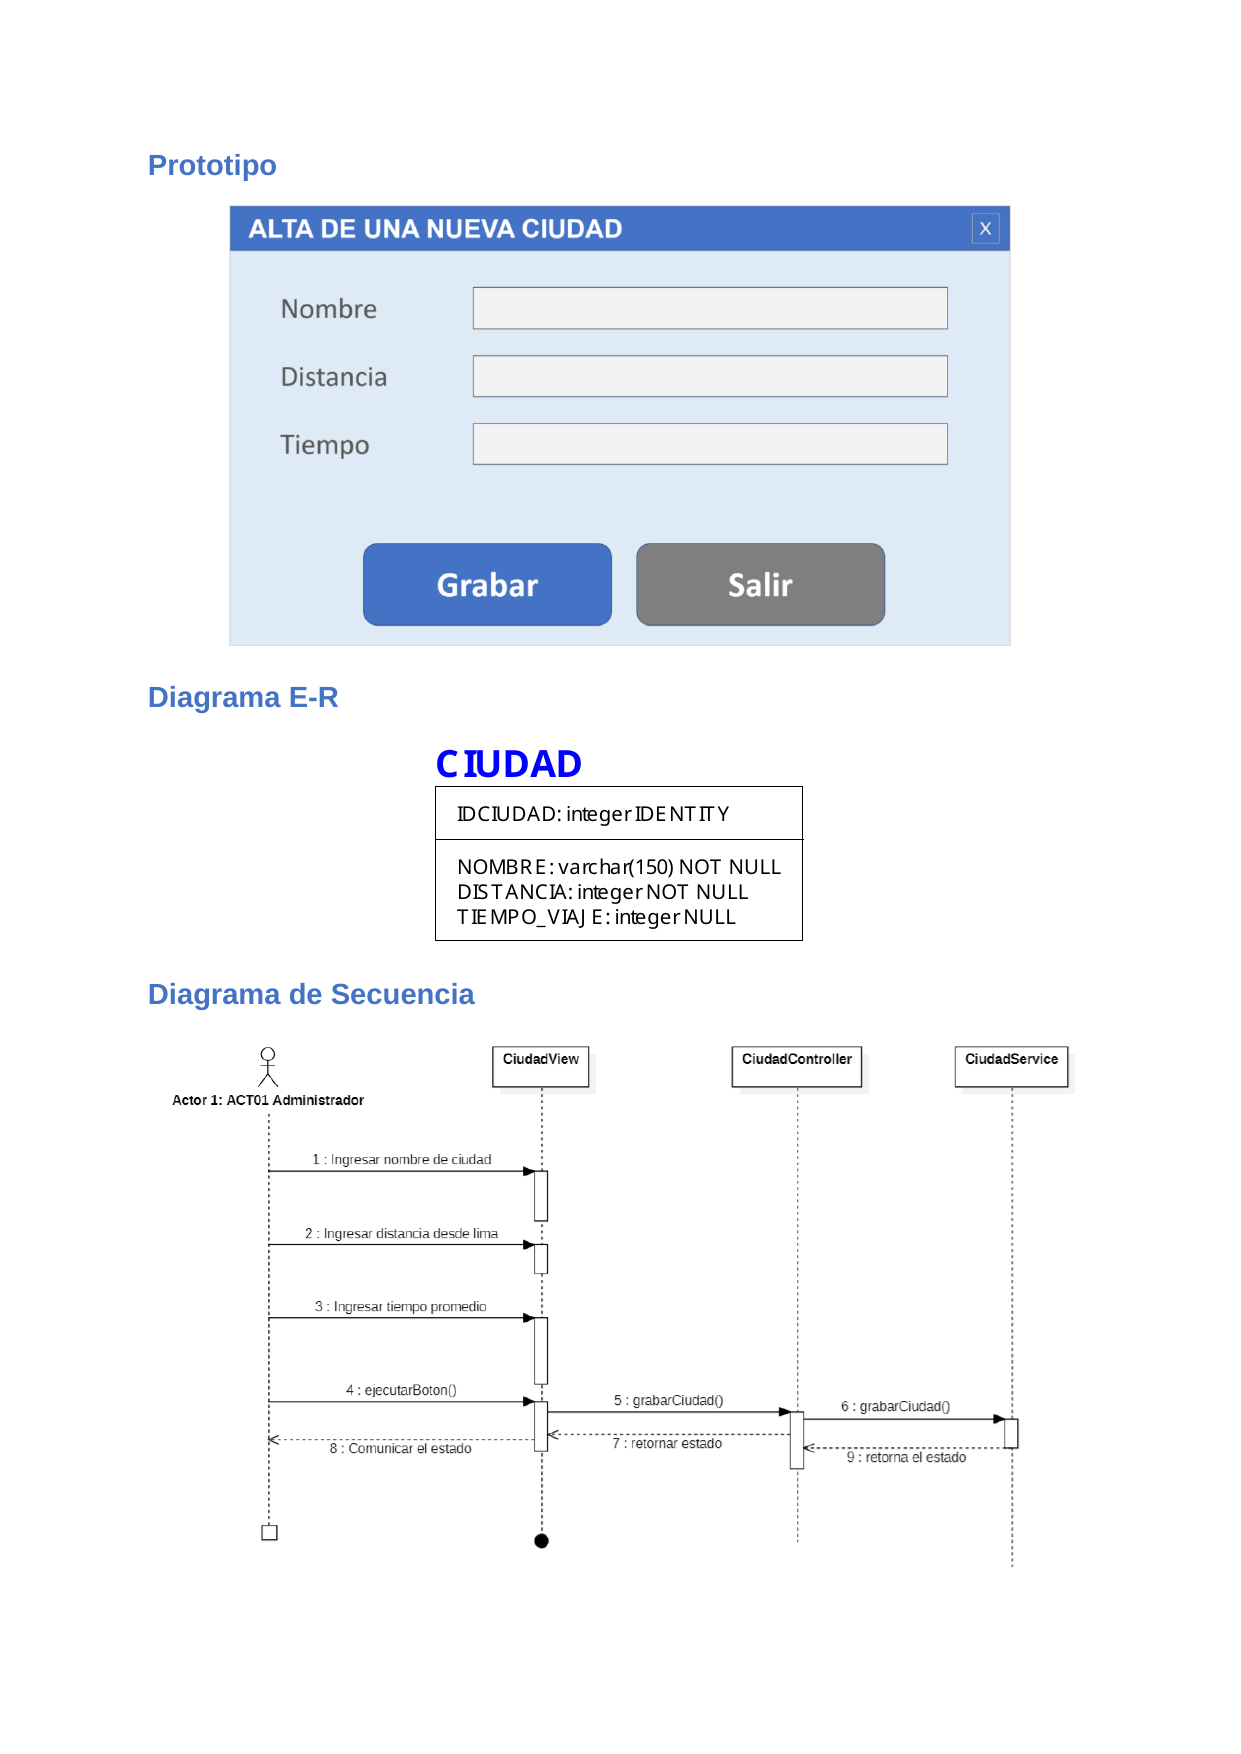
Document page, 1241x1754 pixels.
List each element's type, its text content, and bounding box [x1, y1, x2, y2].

picture [162, 1030, 1078, 1568]
subtitle Diagrama E-R [148, 680, 1092, 713]
subtitle Prototipo [148, 148, 1092, 181]
picture [224, 200, 1016, 650]
subtitle Diagrama de Secuencia [148, 977, 1092, 1011]
